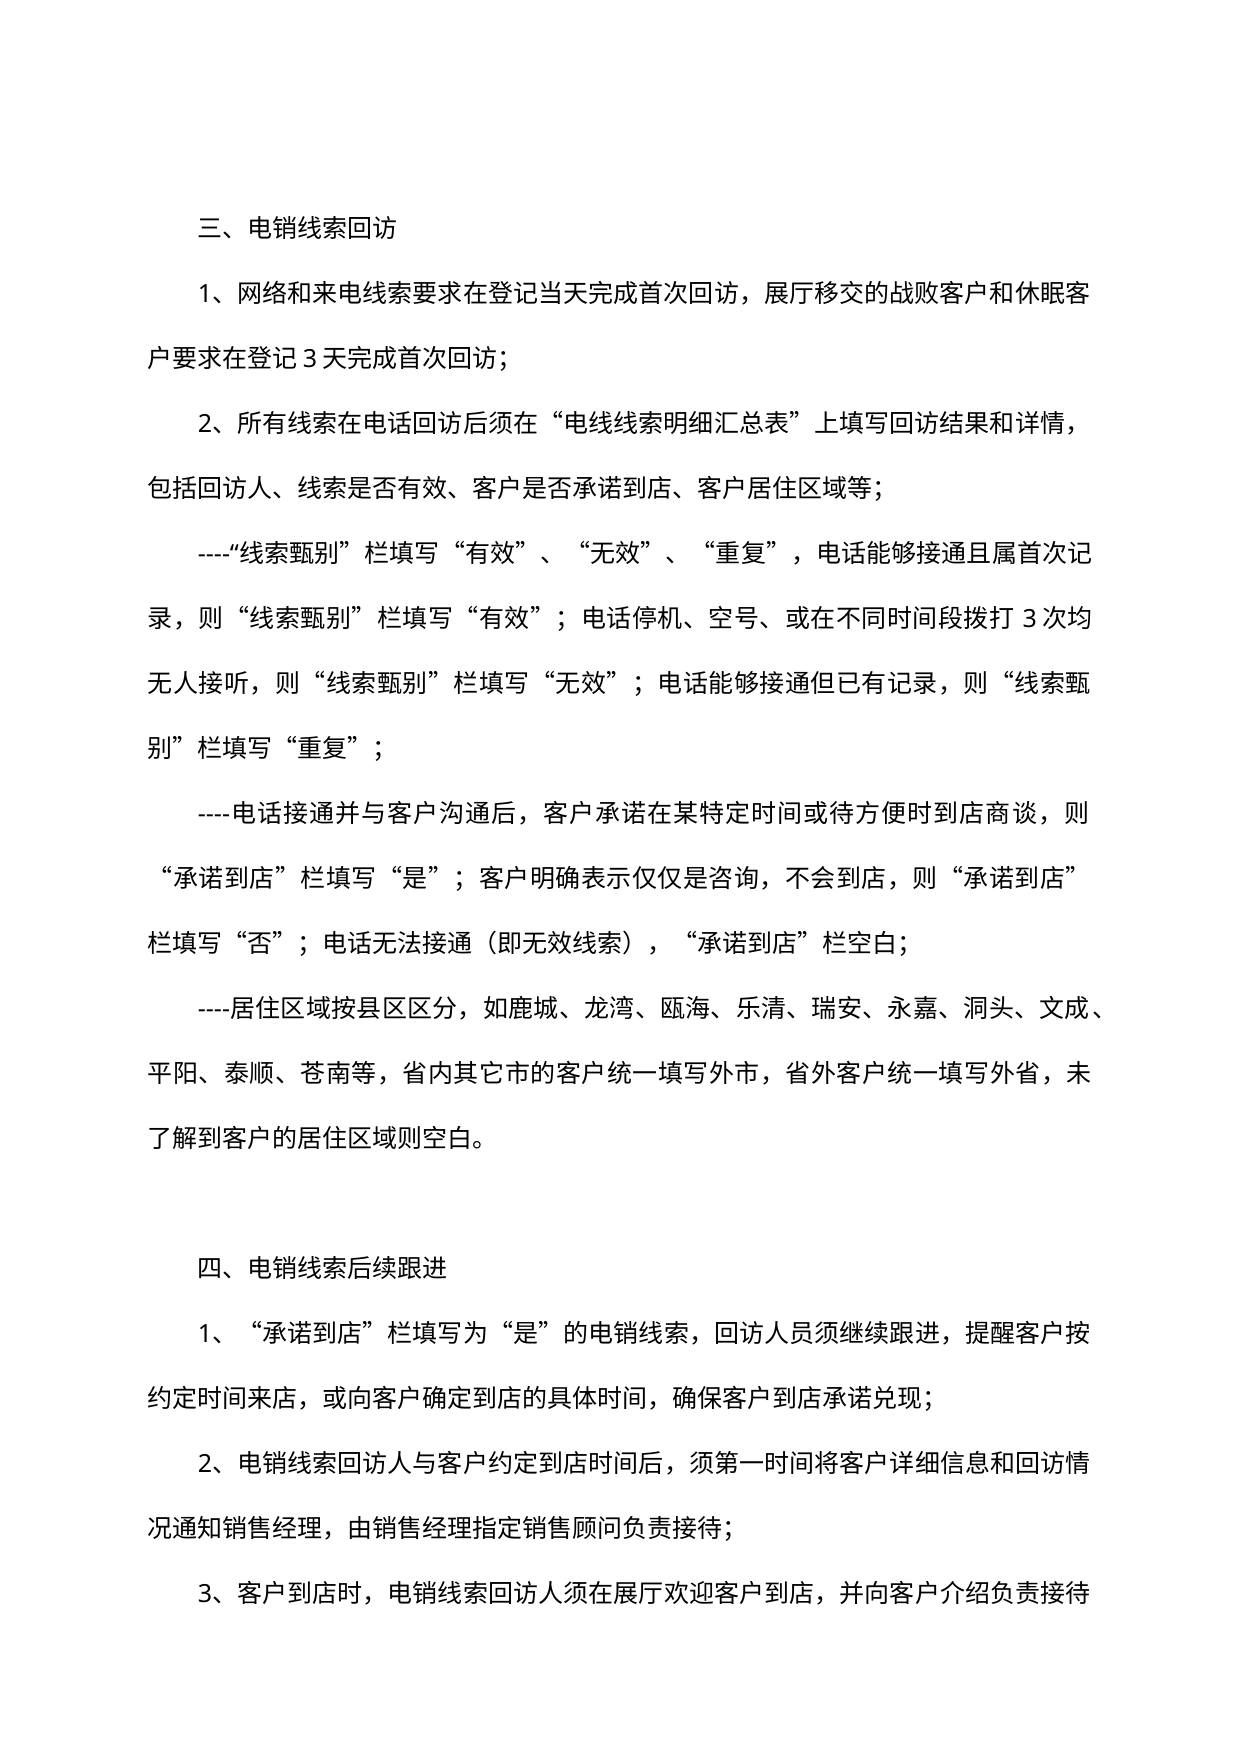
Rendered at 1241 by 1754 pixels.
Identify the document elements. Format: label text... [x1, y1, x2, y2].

text 2、所有线索在电话回访后须在“电线线索明细汇总表”上填写回访结果和详情，包括回访人、线索是否有效、客户是否承诺到店、客户居住区域等； [148, 389, 1092, 519]
text ----“线索甄别”栏填写“有效”、“无效”、“重复”，电话能够接通且属首次记录，则“线索甄别”栏填写“有效”；电话停机、空号、或在不同时间段拨打3次均无人接听，则“线索甄别”栏填写“无效”；电话能够接通但已有记录，则“线索甄别”栏填写“重复”； [148, 519, 1092, 779]
text 三、电销线索回访 [148, 194, 1092, 259]
text 四、电销线索后续跟进 [148, 1234, 1092, 1299]
text 1、“承诺到店”栏填写为“是”的电销线索，回访人员须继续跟进，提醒客户按约定时间来店，或向客户确定到店的具体时间，确保客户到店承诺兑现； [148, 1299, 1092, 1429]
text 1、网络和来电线索要求在登记当天完成首次回访，展厅移交的战败客户和休眠客户要求在登记3天完成首次回访； [148, 259, 1092, 389]
text ----电话接通并与客户沟通后，客户承诺在某特定时间或待方便时到店商谈，则“承诺到店”栏填写“是”；客户明确表示仅仅是咨询，不会到店，则“承诺到店”栏填写“否”；电话无法接通（即无效线索），“承诺到店”栏空白； [148, 779, 1092, 974]
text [148, 1559, 1092, 1624]
text ----居住区域按县区区分，如鹿城、龙湾、瓯海、乐清、瑞安、永嘉、洞头、文成、平阳、泰顺、苍南等，省内其它市的客户统一填写外市，省外客户统一填写外省，未了解到客户的居住区域则空白。 [148, 974, 1092, 1169]
text 2、电销线索回访人与客户约定到店时间后，须第一时间将客户详细信息和回访情况通知销售经理，由销售经理指定销售顾问负责接待； [148, 1429, 1092, 1559]
